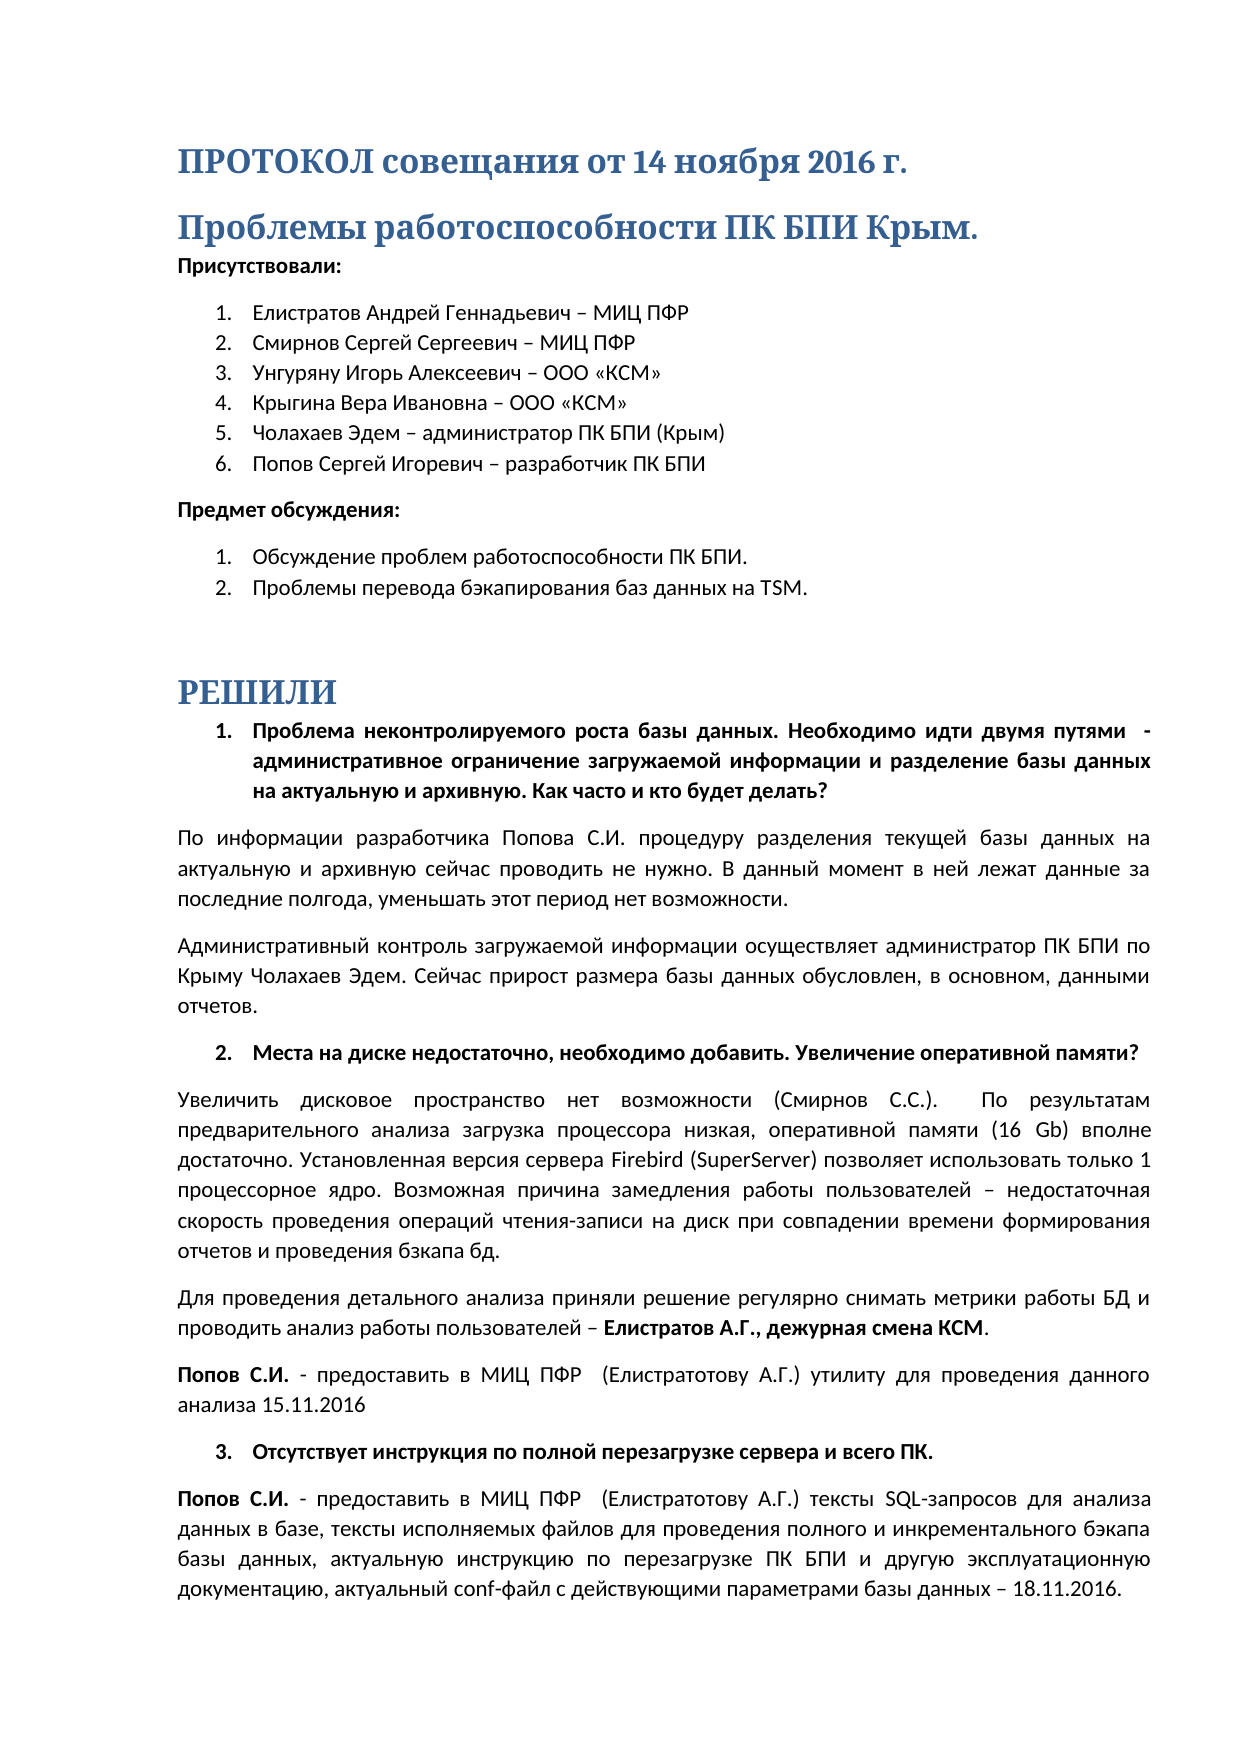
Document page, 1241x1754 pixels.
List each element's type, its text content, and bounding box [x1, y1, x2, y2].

list Места на диске недостаточно, необходимо добавить. Увеличение оперативной памяти? [215, 1038, 1152, 1066]
list Крыгина Вера Ивановна – ООО «КСМ» [215, 388, 1152, 416]
text По информации разработчика Попова С.И. процедуру разделения текущей базы данных на актуальную и архивную сейчас проводить не нужно. В данный момент в ней лежат данные за последние полгода, уменьшать этот период нет возможности. [177, 823, 1152, 912]
list Чолахаев Эдем – администратор ПК БПИ (Крым) [215, 418, 1152, 447]
subtitle Проблемы работоспособности ПК БПИ Крым. [177, 209, 1152, 248]
text Попов С.И. - предоставить в МИЦ ПФР (Елистратотову А.Г.) утилиту для проведения данного анализа 15.11.2016 [177, 1360, 1152, 1418]
text Административный контроль загружаемой информации осуществляет администратор ПК БПИ по Крыму Чолахаев Эдем. Сейчас прирост размера базы данных обусловлен, в основном, данными отчетов. [177, 931, 1152, 1019]
text Для проведения детального анализа приняли решение регулярно снимать метрики работы БД и проводить анализ работы пользователей – Елистратов А.Г., дежурная смена КСМ. [177, 1283, 1152, 1341]
text Присутствовали: [177, 251, 1152, 279]
list Проблемы перевода бэкапирования баз данных на TSM. [215, 573, 1152, 601]
list Попов Сергей Игоревич – разработчик ПК БПИ [215, 449, 1152, 477]
text Попов С.И. - предоставить в МИЦ ПФР (Елистратотову А.Г.) тексты SQL-запросов для анализа данных в базе, тексты исполняемых файлов для проведения полного и инкрементального бэкапа базы данных, актуальную инструкцию по перезагрузке ПК БПИ и другую эксплуатационную документацию, актуальный conf-файл с действующими параметрами базы данных – 18.11.2016. [177, 1484, 1152, 1602]
subtitle ПРОТОКОЛ совещания от 14 ноября 2016 г. [177, 143, 1152, 181]
list Унгуряну Игорь Алексеевич – ООО «КСМ» [215, 358, 1152, 386]
list Обсуждение проблем работоспособности ПК БПИ. [215, 542, 1152, 571]
list Смирнов Сергей Сергеевич – МИЦ ПФР [215, 328, 1152, 356]
list Отсутствует инструкция по полной перезагрузке сервера и всего ПК. [215, 1437, 1152, 1465]
list Проблема неконтролируемого роста базы данных. Необходимо идти двумя путями - административное ограничение загружаемой информации и разделение базы данных на актуальную и архивную. Как часто и кто будет делать? [215, 716, 1152, 804]
text Предмет обсуждения: [177, 496, 1152, 524]
subtitle РЕШИЛИ [177, 675, 1152, 713]
list Елистратов Андрей Геннадьевич – МИЦ ПФР [215, 298, 1152, 326]
text Увеличить дисковое пространство нет возможности (Смирнов С.С.). По результатам предварительного анализа загрузка процессора низкая, оперативной памяти (16 Gb) вполне достаточно. Установленная версия сервера Firebird (SuperServer) позволяет использовать только 1 процессорное ядро. Возможная причина замедления работы пользователей – недостаточная скорость проведения операций чтения-записи на диск при совпадении времени формирования отчетов и проведения бзкапа бд. [177, 1085, 1152, 1264]
